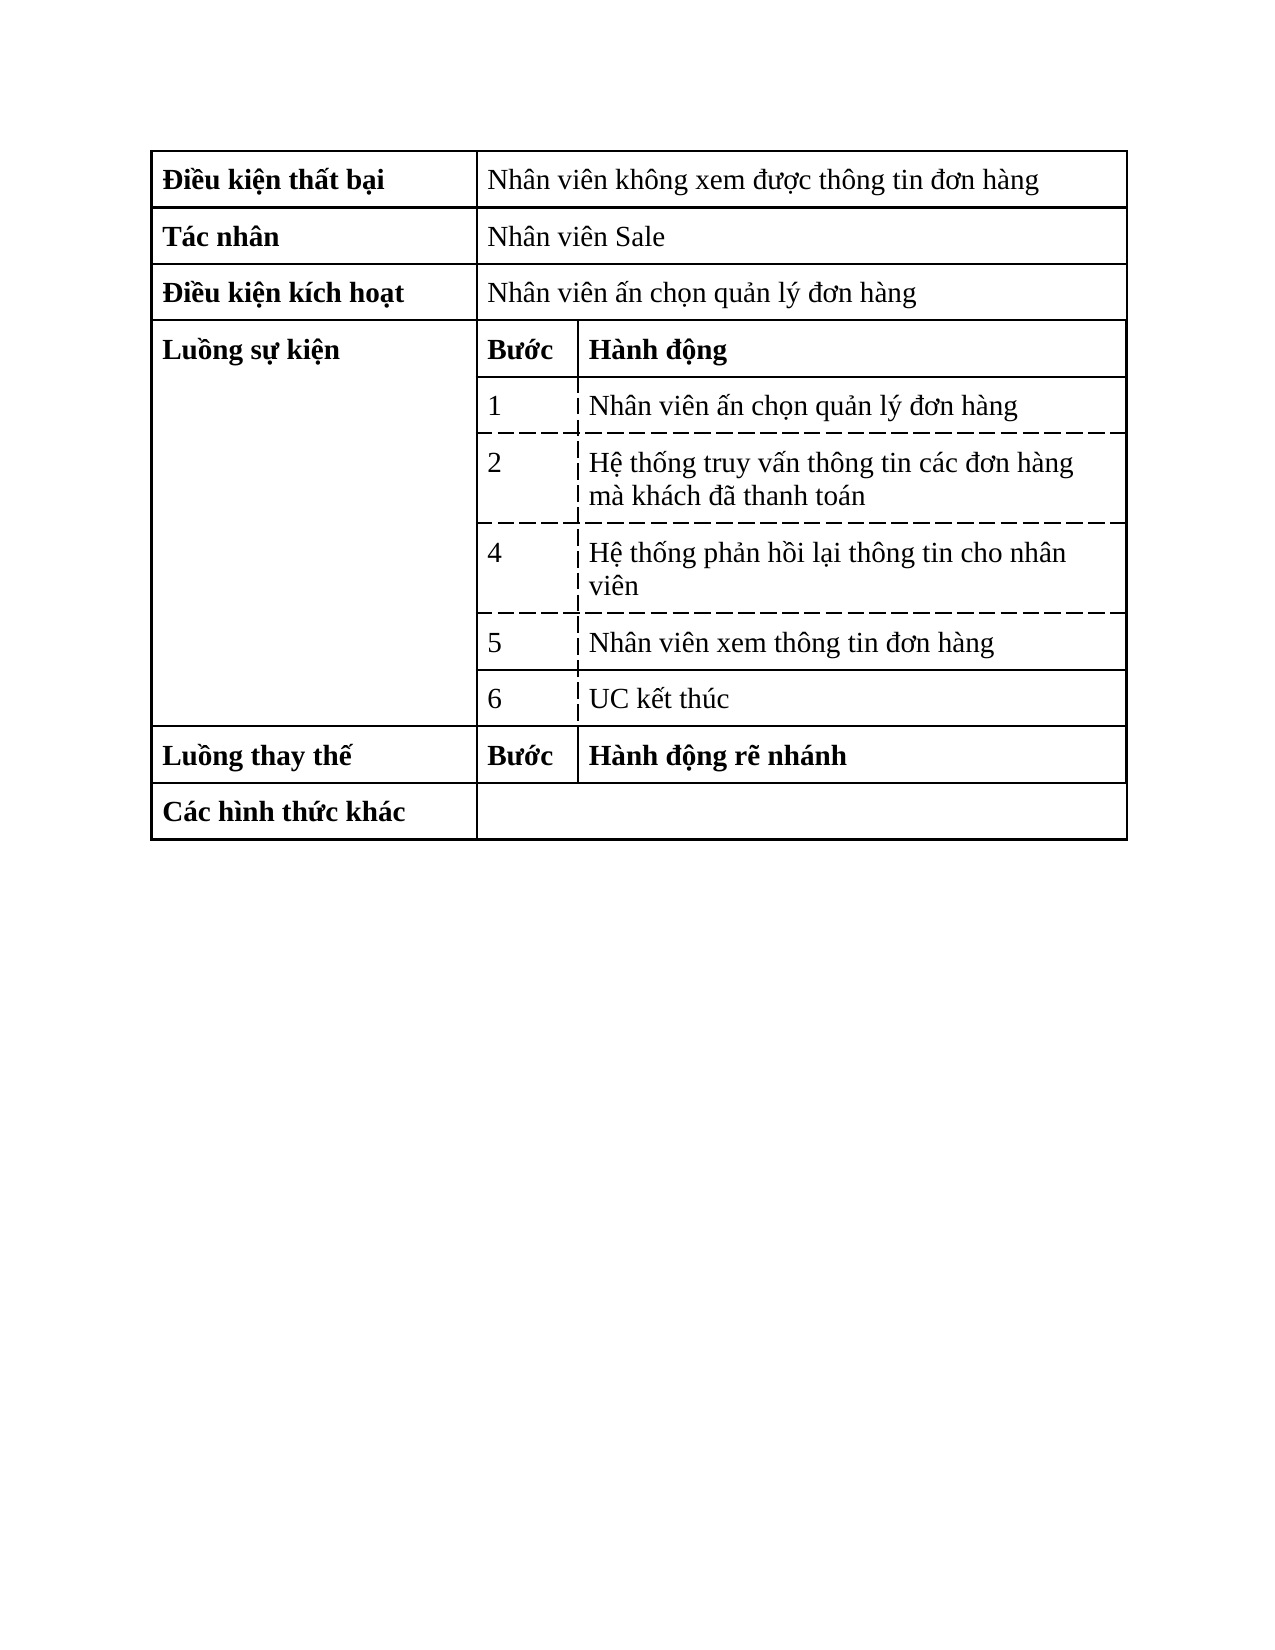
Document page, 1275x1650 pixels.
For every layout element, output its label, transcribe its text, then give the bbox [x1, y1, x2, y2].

table_cell Điều kiện kích hoạt [153, 265, 476, 319]
table_cell 5 [478, 612, 578, 669]
table_cell Hành động rẽ nhánh [579, 727, 1125, 782]
table_cell Luồng sự kiện [153, 321, 476, 725]
table_cell UC kết thúc [578, 671, 1125, 725]
table_cell Tác nhân [153, 209, 476, 263]
table_cell Nhân viên xem thông tin đơn hàng [578, 612, 1125, 669]
table_cell Nhân viên ấn chọn quản lý đơn hàng [478, 265, 1126, 319]
table_cell Luồng thay thế [153, 727, 476, 782]
table_cell 1 [478, 378, 578, 432]
table_cell Các hình thức khác [153, 784, 476, 838]
table_cell Bước [478, 727, 577, 782]
table_cell Nhân viên không xem được thông tin đơn hàng [478, 152, 1126, 206]
table_cell [478, 784, 1126, 838]
table_cell 6 [478, 671, 578, 725]
table_cell Bước [478, 321, 577, 376]
table_cell Hành động [579, 321, 1125, 376]
table_cell Điều kiện thất bại [153, 152, 476, 206]
table_cell Nhân viên ấn chọn quản lý đơn hàng [578, 378, 1125, 432]
table_cell Nhân viên Sale [478, 209, 1126, 263]
table_cell Hệ thống truy vấn thông tin các đơn hàng mà khách đã thanh toán [578, 432, 1125, 522]
table_cell 4 [478, 522, 578, 612]
table_cell Hệ thống phản hồi lại thông tin cho nhân viên [578, 522, 1125, 612]
table_cell 2 [478, 432, 578, 522]
